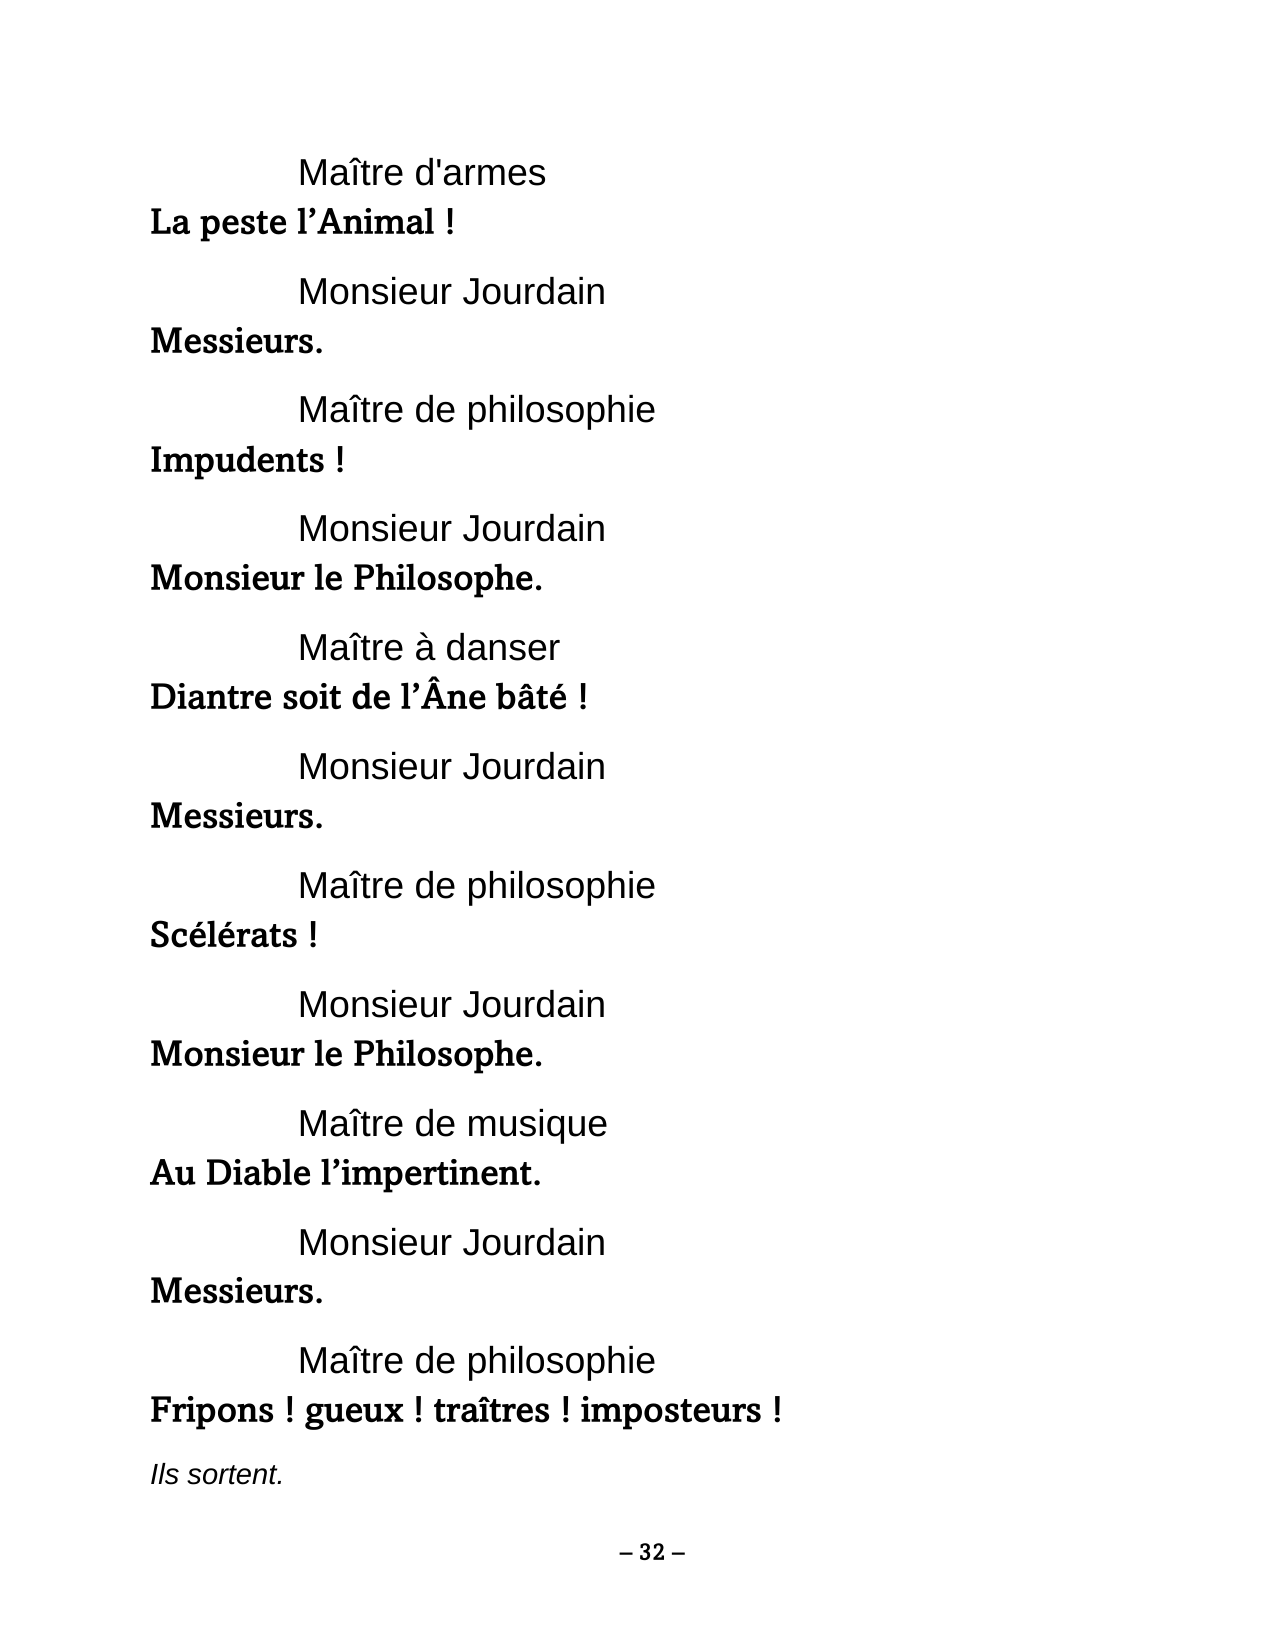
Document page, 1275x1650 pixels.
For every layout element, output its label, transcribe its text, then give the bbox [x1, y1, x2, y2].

text Monsieur le Philosophe. [150, 1031, 1125, 1075]
text Maître à danser [298, 625, 1125, 668]
text Monsieur Jourdain [298, 1220, 1125, 1263]
text Ils sortent. [150, 1457, 1125, 1491]
text Monsieur Jourdain [298, 269, 1125, 312]
text Monsieur Jourdain [298, 507, 1125, 550]
text Maître de musique [298, 1101, 1125, 1144]
text La peste l’Animal ! [150, 199, 1125, 243]
text Maître d'armes [298, 150, 1125, 193]
text Au Diable l’impertinent. [150, 1150, 1125, 1194]
text Scélérats ! [150, 912, 1125, 956]
text Messieurs. [150, 794, 1125, 837]
text Maître de philosophie [298, 863, 1125, 906]
text Monsieur le Philosophe. [150, 556, 1125, 600]
text Fripons ! gueux ! traîtres ! imposteurs ! [150, 1388, 1125, 1432]
text Monsieur Jourdain [298, 744, 1125, 787]
text Messieurs. [150, 1269, 1125, 1313]
text Maître de philosophie [298, 388, 1125, 431]
text Monsieur Jourdain [298, 982, 1125, 1025]
text Diantre soit de l’Âne bâté ! [150, 675, 1125, 719]
text Messieurs. [150, 318, 1125, 362]
text Maître de philosophie [298, 1338, 1125, 1382]
text Impudents ! [150, 437, 1125, 481]
